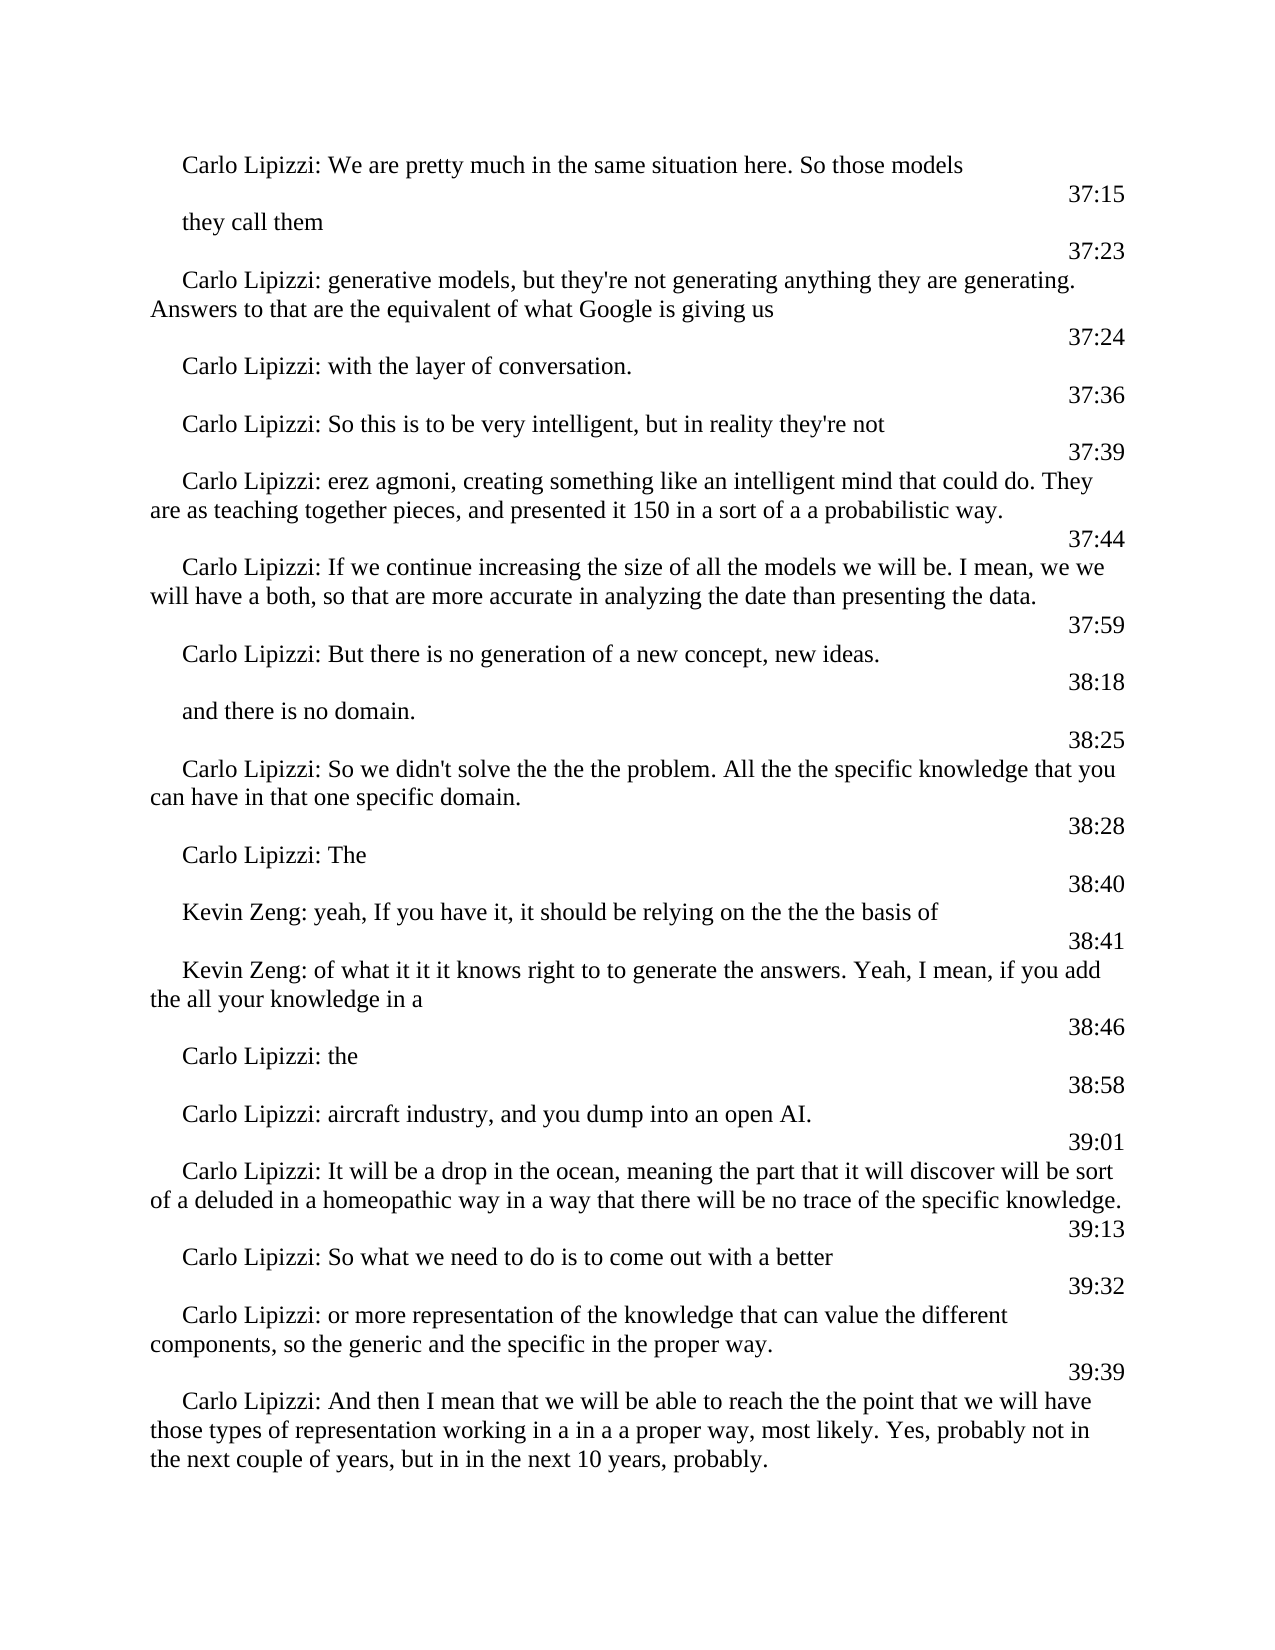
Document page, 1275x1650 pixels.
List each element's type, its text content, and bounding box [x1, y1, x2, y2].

text 37:39 [150, 437, 1125, 466]
text 37:23 [150, 236, 1125, 265]
text 37:24 [150, 322, 1125, 351]
text  Carlo Lipizzi: It will be a drop in the ocean, meaning the part that it will discover will be sort of a deluded in a homeopathic way in a way that there will be no trace of the specific knowledge. [150, 1156, 1125, 1214]
text  Carlo Lipizzi: So we didn't solve the the the problem. All the the specific knowledge that you can have in that one specific domain. [150, 754, 1125, 811]
text  Carlo Lipizzi: the [150, 1041, 1125, 1070]
text  Kevin Zeng: of what it it it knows right to to generate the answers. Yeah, I mean, if you add the all your knowledge in a [150, 955, 1125, 1012]
text  Carlo Lipizzi: generative models, but they're not generating anything they are generating. Answers to that are the equivalent of what Google is giving us [150, 265, 1125, 322]
text 37:15 [150, 179, 1125, 207]
text 39:01 [150, 1127, 1125, 1156]
text  Carlo Lipizzi: So this is to be very intelligent, but in reality they're not [150, 409, 1125, 437]
text  Carlo Lipizzi: erez agmoni, creating something like an intelligent mind that could do. They are as teaching together pieces, and presented it 150 in a sort of a a probabilistic way. [150, 466, 1125, 524]
text  Carlo Lipizzi: aircraft industry, and you dump into an open AI. [150, 1099, 1125, 1127]
text  Carlo Lipizzi: We are pretty much in the same situation here. So those models [150, 150, 1125, 179]
text  Carlo Lipizzi: The [150, 840, 1125, 869]
text 39:13 [150, 1214, 1125, 1242]
text  Carlo Lipizzi: And then I mean that we will be able to reach the the point that we will have those types of representation working in a in a a proper way, most likely. Yes, probably not in the next couple of years, but in in the next 10 years, probably. [150, 1386, 1125, 1472]
text  Carlo Lipizzi: So what we need to do is to come out with a better [150, 1242, 1125, 1271]
text 39:39 [150, 1357, 1125, 1386]
text  Kevin Zeng: yeah, If you have it, it should be relying on the the the basis of [150, 897, 1125, 926]
text 38:18 [150, 667, 1125, 696]
text 38:40 [150, 869, 1125, 897]
text  they call them [150, 207, 1125, 236]
text 38:28 [150, 811, 1125, 840]
text 38:46 [150, 1012, 1125, 1041]
text  Carlo Lipizzi: If we continue increasing the size of all the models we will be. I mean, we we will have a both, so that are more accurate in analyzing the date than presenting the data. [150, 552, 1125, 610]
text 37:44 [150, 524, 1125, 552]
text  and there is no domain. [150, 696, 1125, 725]
text 37:59 [150, 610, 1125, 639]
text  Carlo Lipizzi: or more representation of the knowledge that can value the different components, so the generic and the specific in the proper way. [150, 1300, 1125, 1357]
text 38:58 [150, 1070, 1125, 1099]
text 38:25 [150, 725, 1125, 754]
text  Carlo Lipizzi: But there is no generation of a new concept, new ideas. [150, 639, 1125, 667]
text 37:36 [150, 380, 1125, 409]
text 38:41 [150, 926, 1125, 955]
text  Carlo Lipizzi: with the layer of conversation. [150, 351, 1125, 380]
text 39:32 [150, 1271, 1125, 1300]
